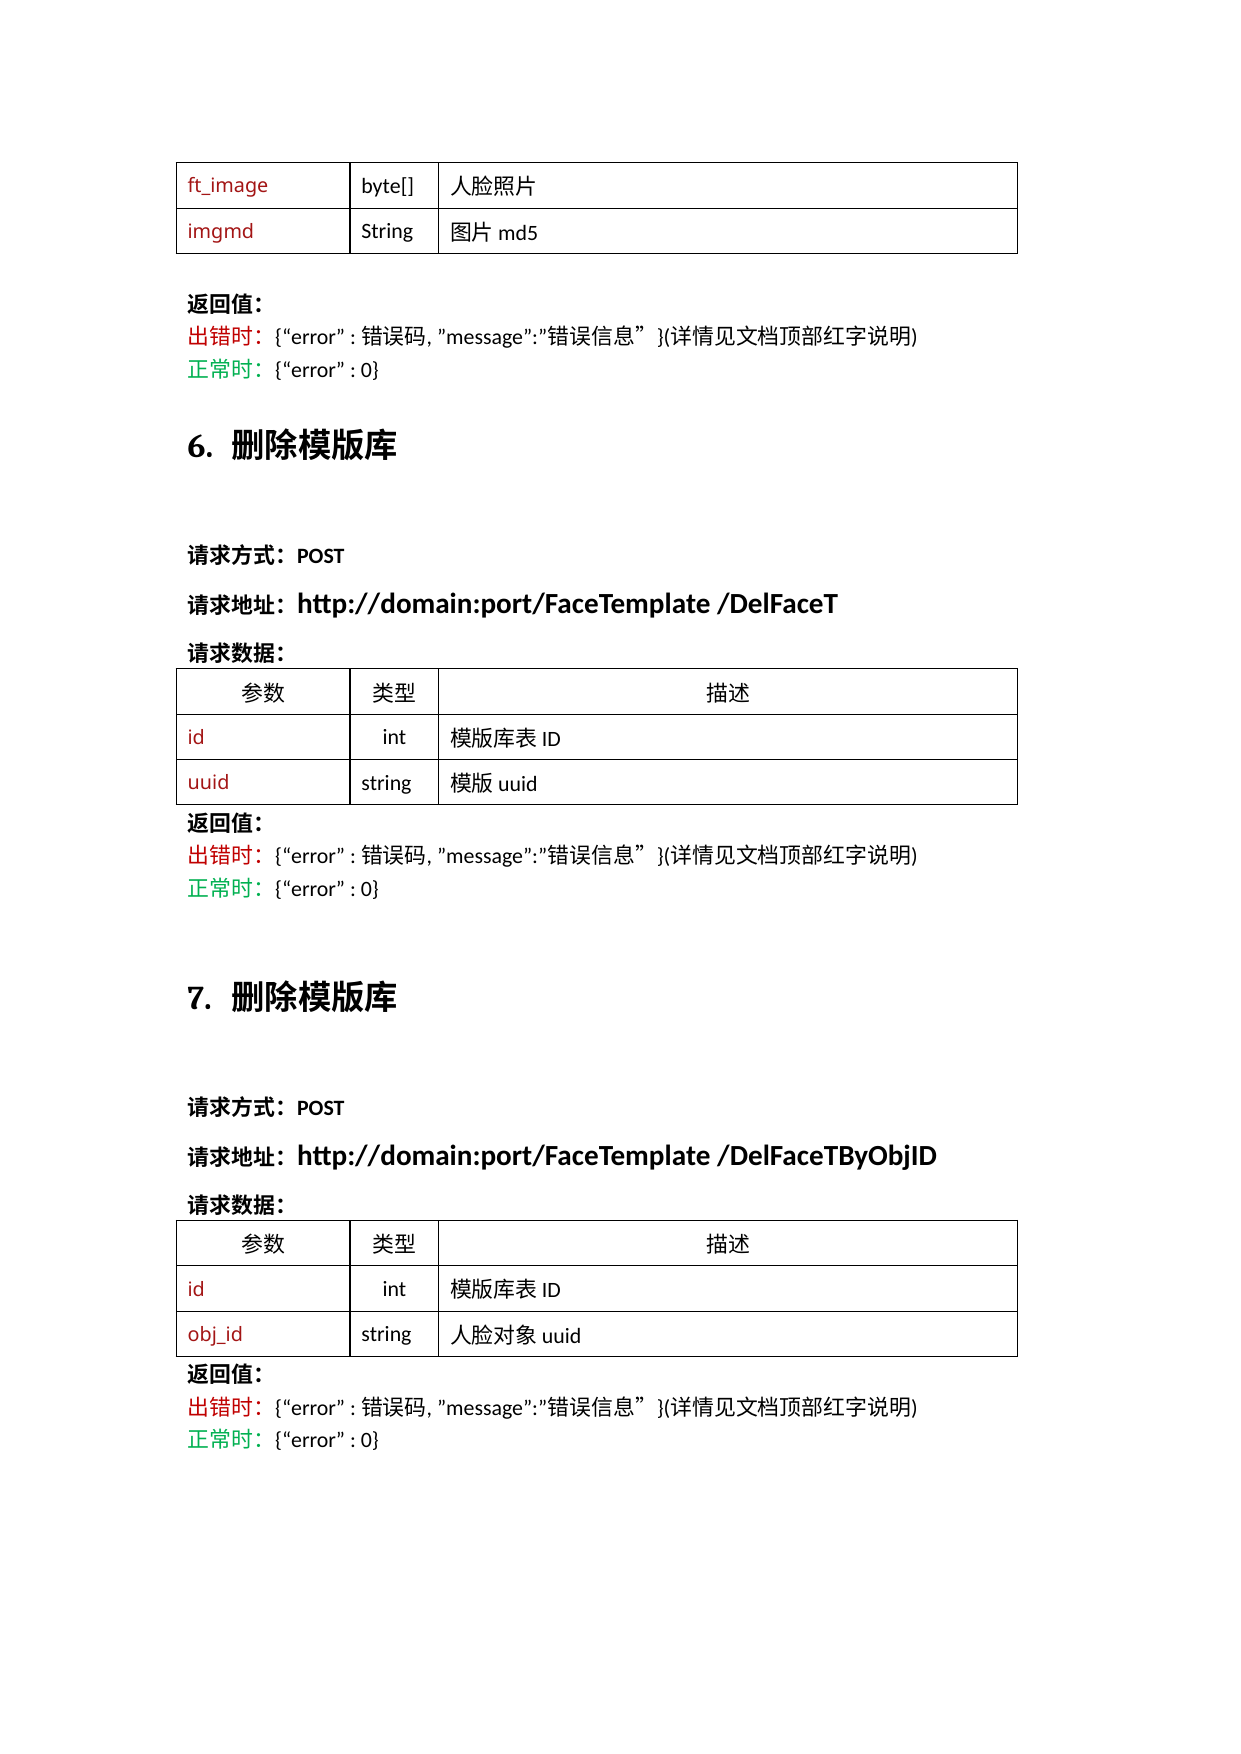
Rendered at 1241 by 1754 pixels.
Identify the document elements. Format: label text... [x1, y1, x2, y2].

table_header 类型 [351, 1221, 438, 1265]
table_header 描述 [439, 669, 1017, 713]
subtitle 删除模版库 [187, 962, 1053, 1027]
text 正常时：{“error” : 0} [187, 351, 1053, 384]
text 返回值： [187, 286, 1053, 319]
text 请求数据： [187, 636, 1053, 668]
text 请求地址：http://domain:port/FaceTemplate /DelFaceTByObjID [187, 1122, 1053, 1187]
table_cell ft_image [177, 163, 349, 207]
table_cell 人脸对象uuid [439, 1312, 1017, 1356]
text 返回值： [187, 1357, 1053, 1389]
table_cell id [177, 715, 349, 759]
table_cell string [351, 1312, 438, 1356]
table_cell id [177, 1266, 349, 1311]
table_cell int [351, 715, 438, 759]
table_cell 人脸照片 [439, 163, 1017, 207]
subtitle 删除模版库 [187, 411, 1053, 476]
table_cell 模版库表ID [439, 715, 1017, 759]
table_cell byte[] [351, 163, 438, 207]
text 出错时：{“error” : 错误码, ”message”:”错误信息”}(详情见文档顶部红字说明) [187, 838, 1053, 870]
text 请求方式：POST [187, 1090, 1053, 1122]
table_cell int [351, 1266, 438, 1311]
table_cell 图片md5 [439, 209, 1017, 253]
table_header 参数 [177, 669, 349, 713]
text 返回值： [187, 805, 1053, 838]
table_cell String [351, 209, 438, 253]
table_header 描述 [439, 1221, 1017, 1265]
text 正常时：{“error” : 0} [187, 1422, 1053, 1454]
text 请求方式：POST [187, 538, 1053, 571]
text 正常时：{“error” : 0} [187, 870, 1053, 903]
table_cell 模版库表ID [439, 1266, 1017, 1311]
text 出错时：{“error” : 错误码, ”message”:”错误信息”}(详情见文档顶部红字说明) [187, 319, 1053, 351]
table_cell imgmd [177, 209, 349, 253]
table_header 类型 [351, 669, 438, 713]
table_cell string [351, 760, 438, 804]
text 出错时：{“error” : 错误码, ”message”:”错误信息”}(详情见文档顶部红字说明) [187, 1389, 1053, 1422]
text 请求数据： [187, 1187, 1053, 1220]
table_header 参数 [177, 1221, 349, 1265]
table_cell uuid [177, 760, 349, 804]
table_cell 模版uuid [439, 760, 1017, 804]
text 请求地址：http://domain:port/FaceTemplate /DelFaceT [187, 571, 1053, 636]
table_cell obj_id [177, 1312, 349, 1356]
